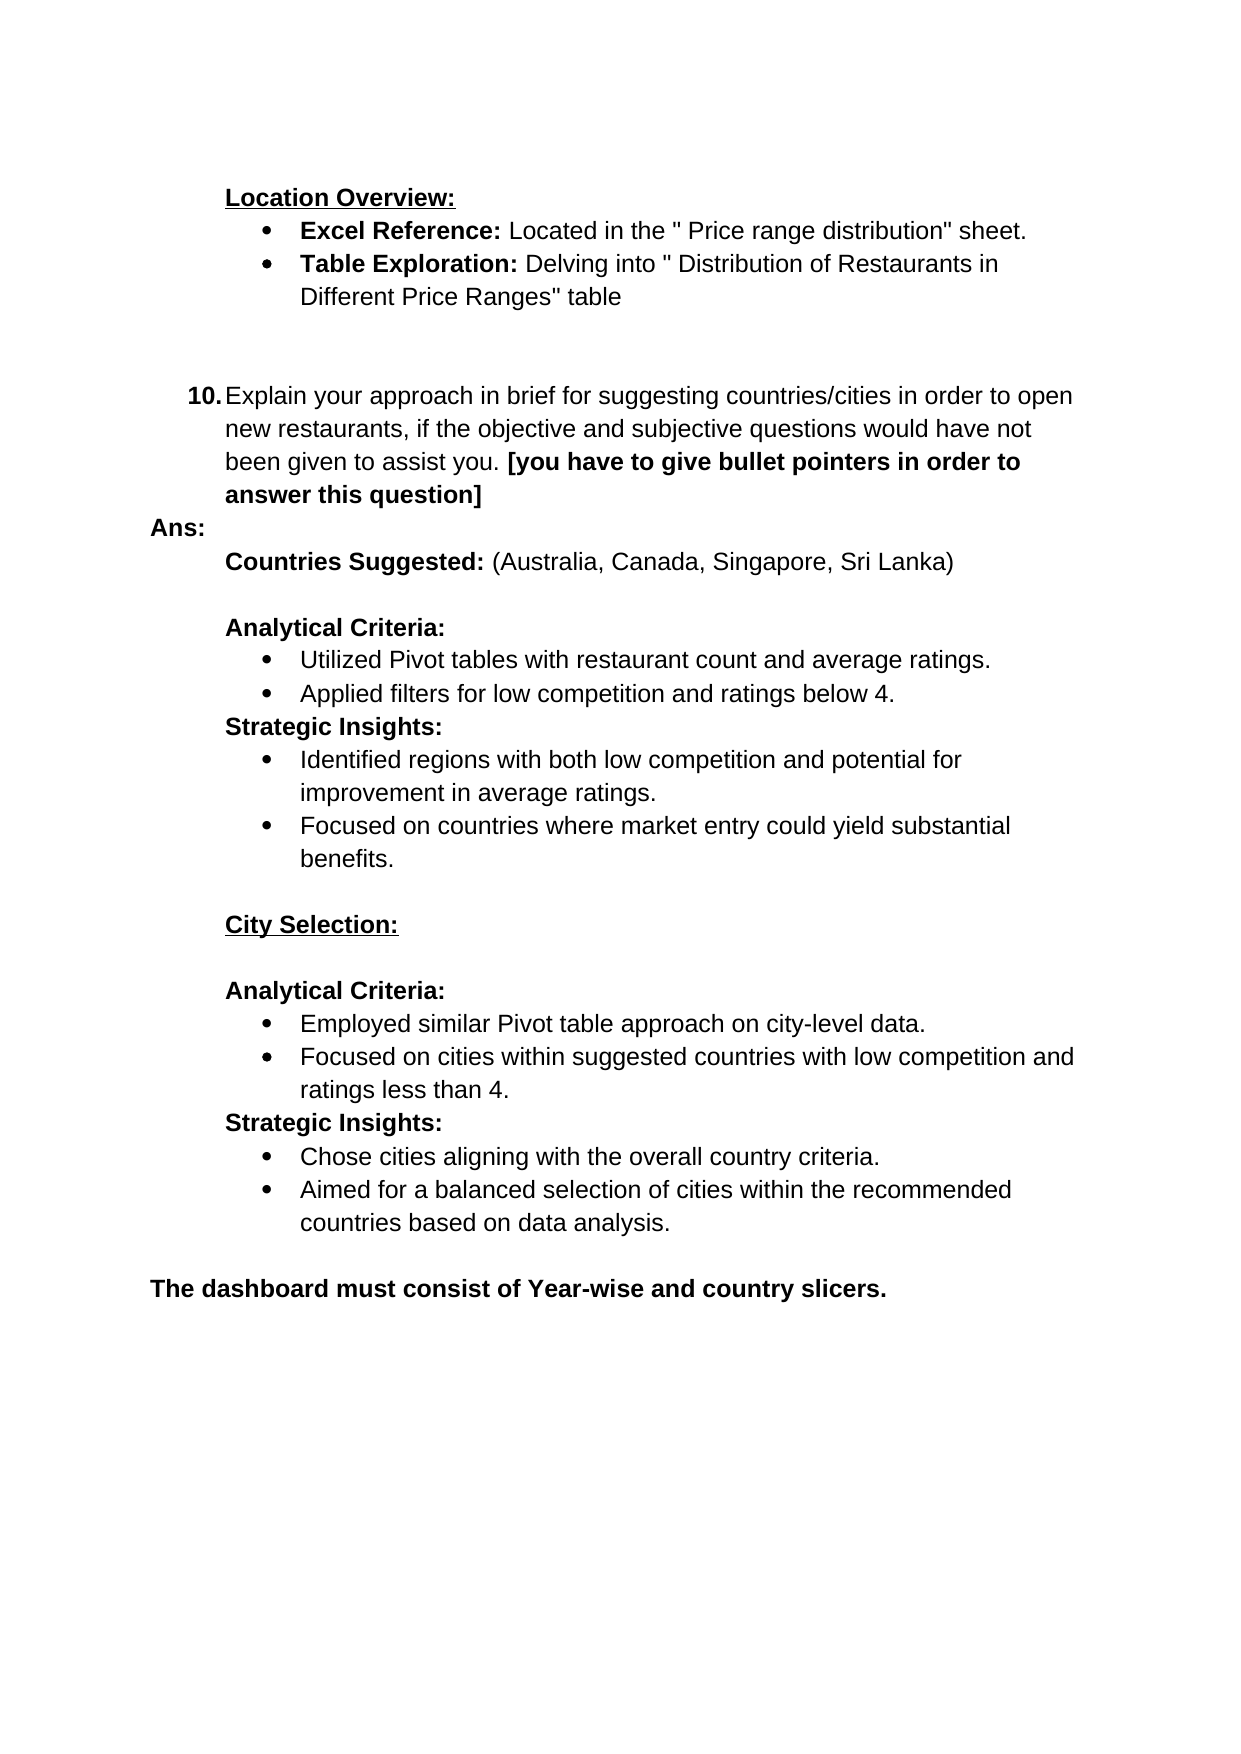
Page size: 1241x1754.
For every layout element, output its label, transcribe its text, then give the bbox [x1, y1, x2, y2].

text Location Overview: [225, 183, 1090, 212]
text Ans: [150, 513, 1090, 542]
list Utilized Pivot tables with restaurant count and average ratings. [262, 646, 1090, 674]
text Analytical Criteria: [225, 976, 1090, 1005]
list Table Exploration: Delving into " Distribution of Restaurants in Different Price Ranges" table [262, 249, 1090, 311]
list Aimed for a balanced selection of cities within the recommended countries based on data analysis. [262, 1174, 1090, 1236]
list Employed similar Pivot table approach on city-level data. [262, 1009, 1090, 1038]
text Strategic Insights: [150, 712, 1090, 741]
list Identified regions with both low competition and potential for improvement in average ratings. [262, 745, 1090, 807]
list Chose cities aligning with the overall country criteria. [262, 1141, 1090, 1170]
list Explain your approach in brief for suggesting countries/cities in order to open new restaurants, if the objective and subjective questions would have not been given to assist you. [you have to give bullet pointers in order to answer this question] [187, 381, 1090, 509]
list Focused on cities within suggested countries with low competition and ratings less than 4. [262, 1042, 1090, 1104]
list Focused on countries where market entry could yield substantial benefits. [262, 811, 1090, 873]
list Applied filters for low competition and ratings below 4. [262, 679, 1090, 707]
text Analytical Criteria: [225, 612, 1090, 641]
text City Selection: [150, 910, 1090, 939]
text The dashboard must consist of Year-wise and country slicers. [150, 1274, 1090, 1302]
text Countries Suggested: (Australia, Canada, Singapore, Sri Lanka) [150, 546, 1090, 575]
text Strategic Insights: [225, 1108, 1090, 1137]
list Excel Reference: Located in the " Price range distribution" sheet. [262, 216, 1090, 245]
